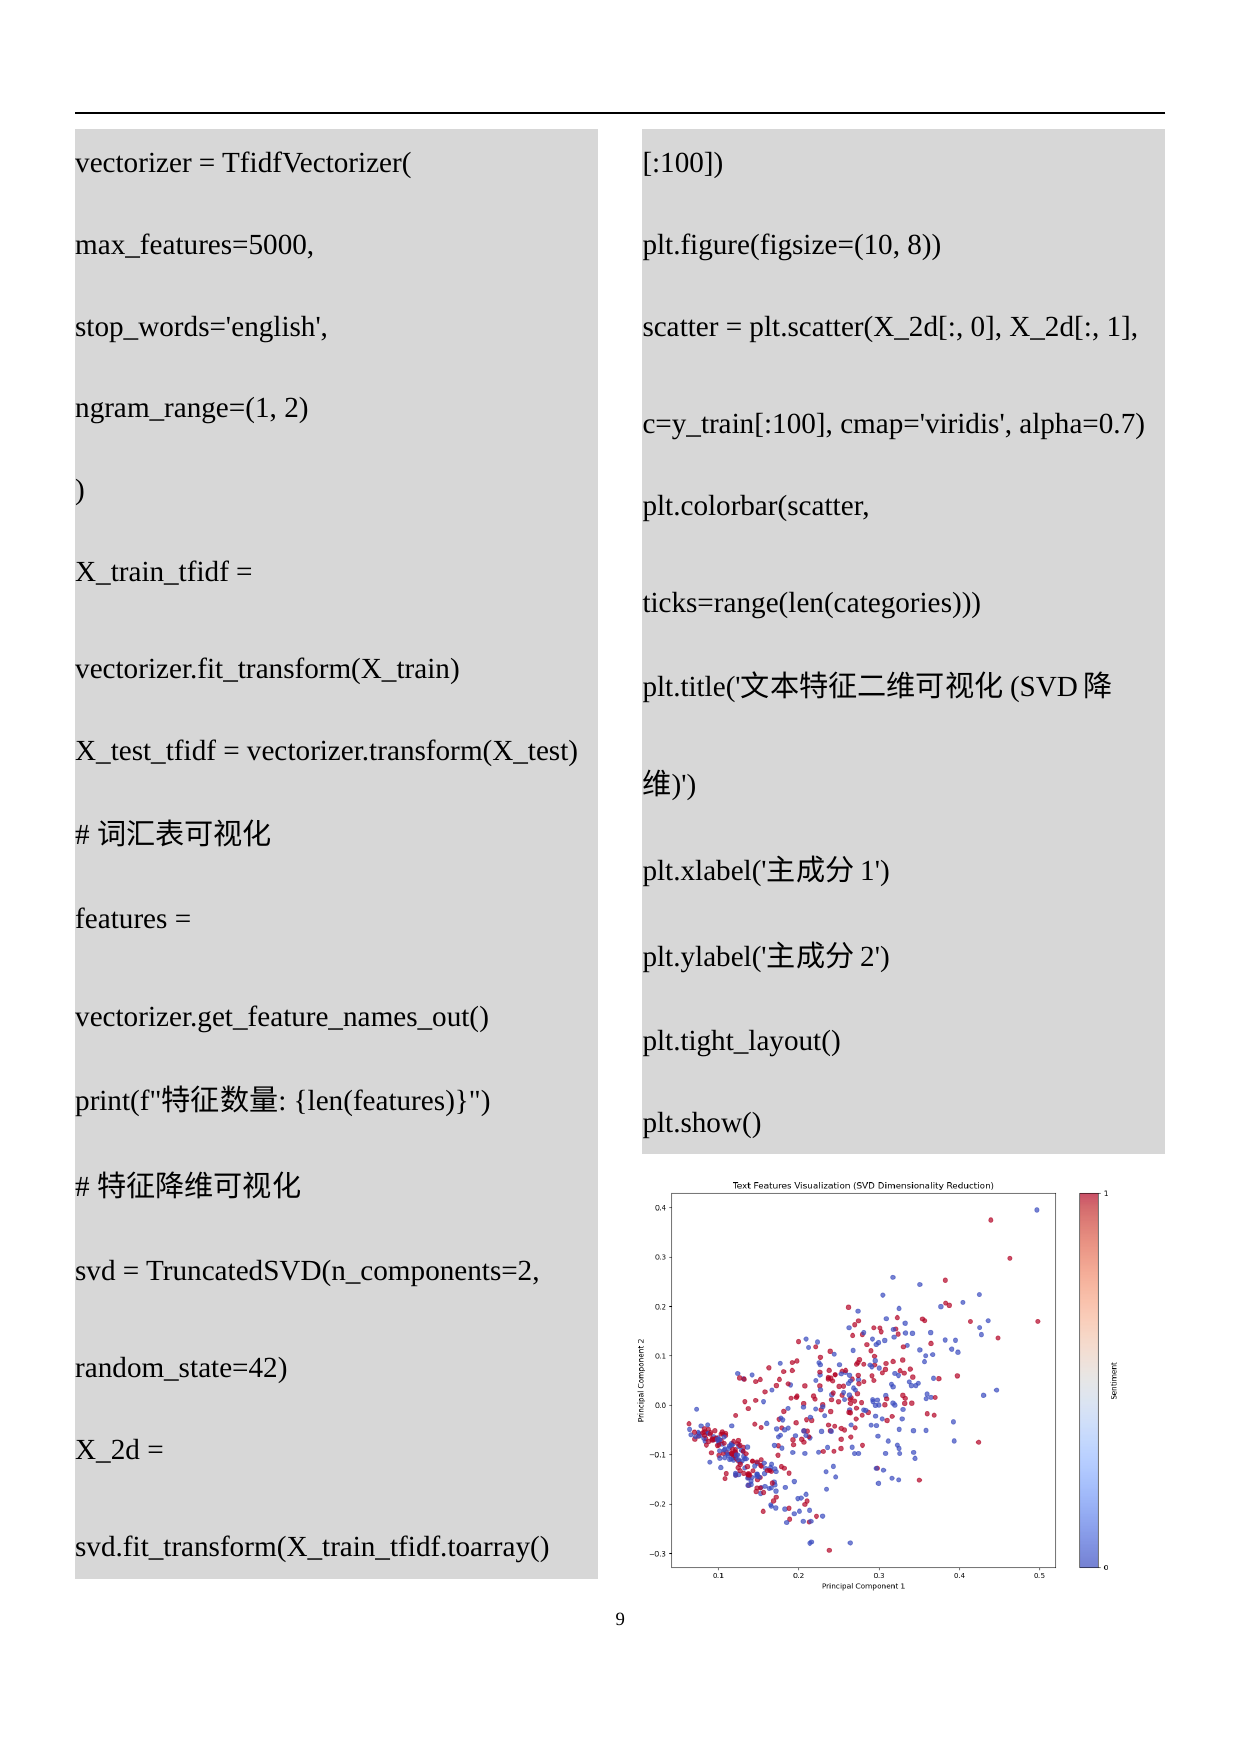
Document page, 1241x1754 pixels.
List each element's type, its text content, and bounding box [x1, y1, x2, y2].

text features = vectorizer.get_feature_names_out() [75, 885, 598, 1048]
text svd = TruncatedSVD(n_components=2, random_state=42) [75, 1237, 598, 1399]
text ) [75, 456, 598, 521]
text X_2d = svd.fit_transform(X_train_tfidf.toarray()[:100]) [75, 1416, 598, 1579]
text plt.figure(figsize=(10, 8)) [642, 211, 1165, 276]
text plt.show() [642, 1089, 1165, 1154]
text max_features=5000, [75, 211, 598, 276]
text scatter = plt.scatter(X_2d[:, 0], X_2d[:, 1], c=y_train[:100], cmap='viridis', alpha=0.7) [642, 293, 1165, 455]
text print(f"特征数量: {len(features)}") [75, 1065, 598, 1130]
text plt.ylabel('主成分2') [642, 921, 1165, 986]
picture [630, 1175, 1159, 1598]
text X_2d = svd.fit_transform(X_train_tfidf.toarray()[:100]) [642, 129, 1165, 194]
text ngram_range=(1, 2) [75, 375, 598, 440]
text # 特征降维可视化 [75, 1151, 598, 1216]
text X_test_tfidf = vectorizer.transform(X_test) [75, 717, 598, 782]
text plt.tight_layout() [642, 1007, 1165, 1072]
text X_train_tfidf = vectorizer.fit_transform(X_train) [75, 538, 598, 701]
text # 词汇表可视化 [75, 799, 598, 864]
text plt.title('文本特征二维可视化 (SVD降维)') [642, 651, 1165, 814]
text plt.colorbar(scatter, ticks=range(len(categories))) [642, 472, 1165, 635]
text vectorizer = TfidfVectorizer( [75, 129, 598, 194]
text stop_words='english', [75, 293, 598, 358]
text plt.xlabel('主成分1') [642, 835, 1165, 900]
